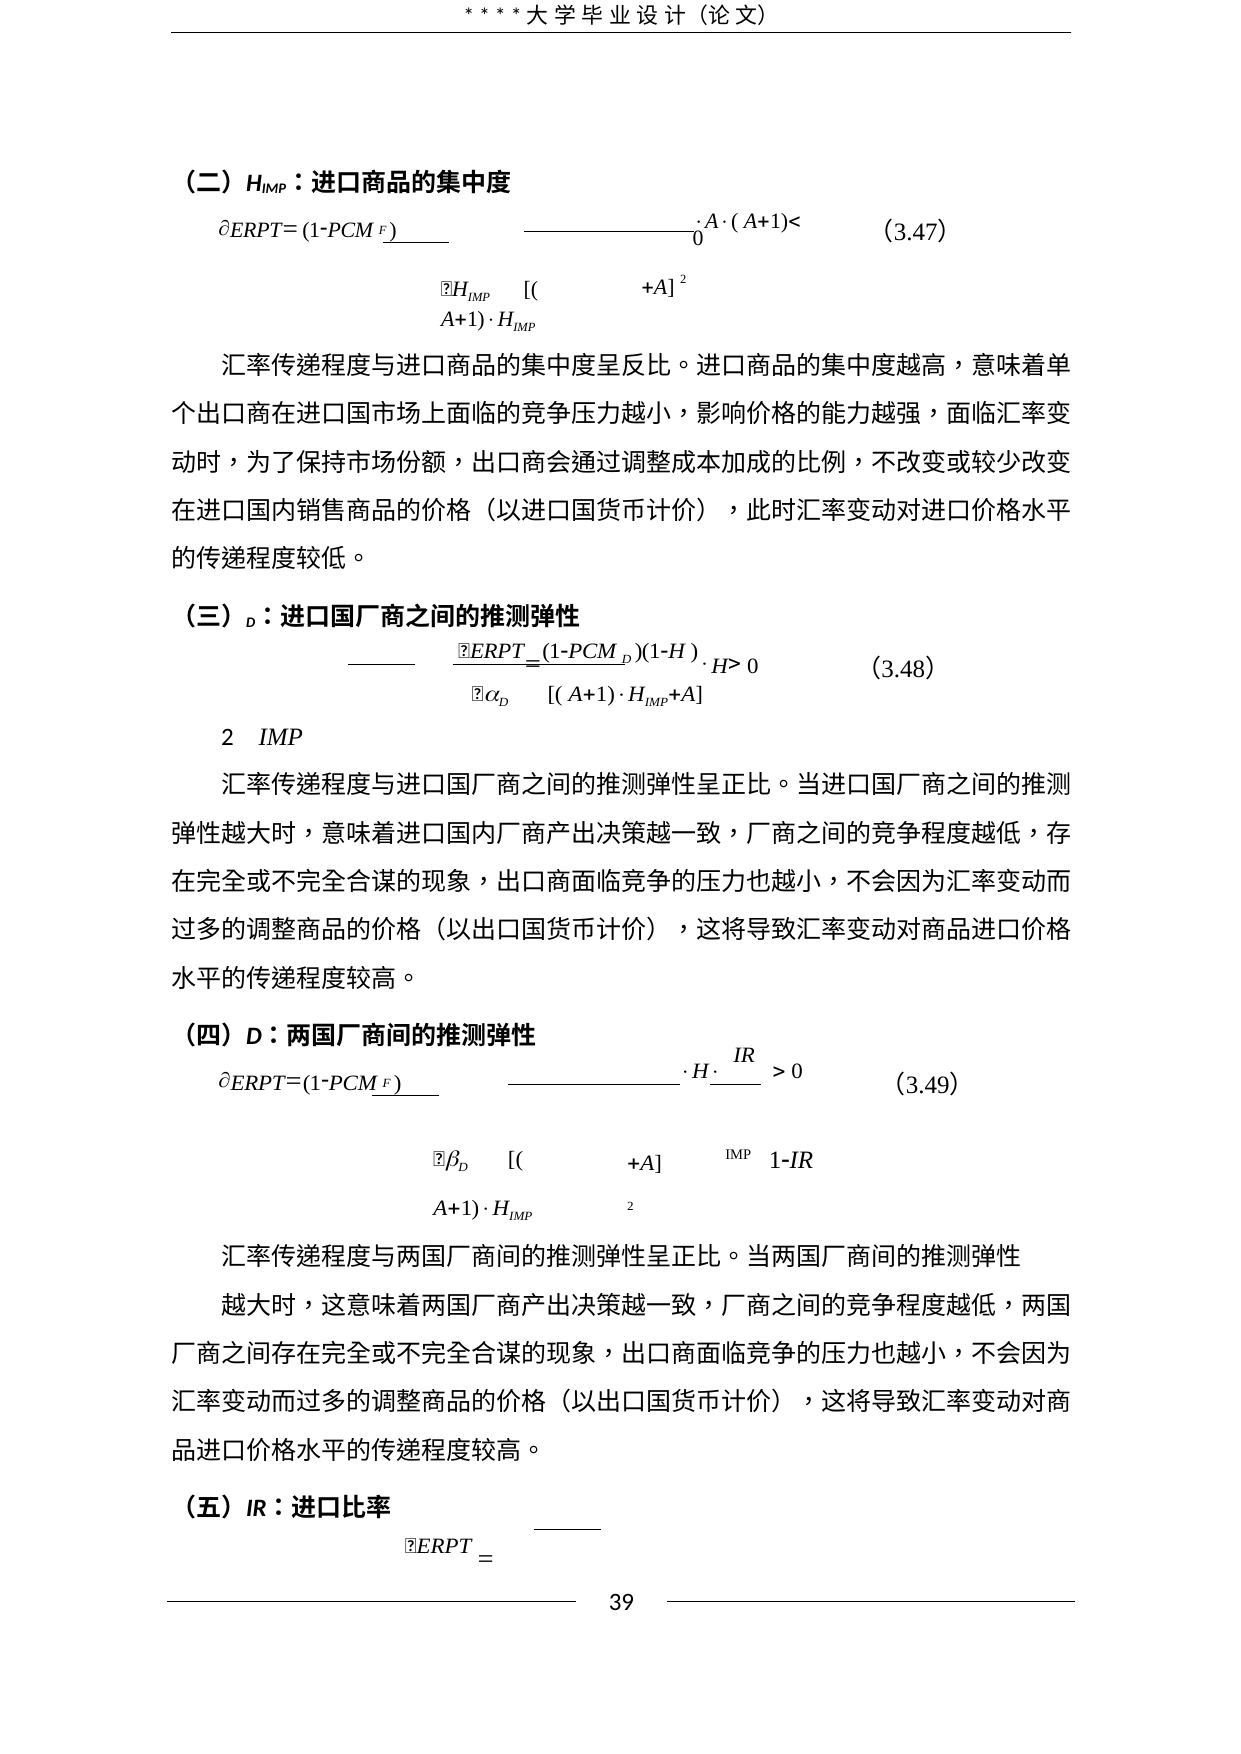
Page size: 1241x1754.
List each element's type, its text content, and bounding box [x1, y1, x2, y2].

text ERPT(1PCM D )(1H )H 0 [458, 635, 802, 665]
text H IR  0 [679, 1056, 827, 1084]
subtitle （三）D：进口国厂商之间的推测弹性 [171, 598, 1071, 632]
text ERPT  [171, 1529, 494, 1560]
text HIMP [( A1)HIMP [441, 273, 634, 332]
subtitle （四）D：两国厂商间的推测弹性 [171, 1017, 1071, 1052]
text A] 2 [627, 1127, 671, 1224]
text 越大时，这意味着两国厂商产出决策越一致，厂商之间的竞争程度越低，两国厂商之间存在完全或不完全合谋的现象，出口商面临竞争的压力也越小，不会因为汇率变动而过多的调整商品的价格（以出口国货币计价），这将导致汇率变动对商品进口价格水平的传递程度较高。 [171, 1272, 1071, 1465]
text 汇率传递程度与进口国厂商之间的推测弹性呈正比。当进口国厂商之间的推测弹性越大时，意味着进口国内厂商产出决策越一致，厂商之间的竞争程度越低，存在完全或不完全合谋的现象，出口商面临竞争的压力也越小，不会因为汇率变动而过多的调整商品的价格（以出口国货币计价），这将导致汇率变动对商品进口价格水平的传递程度较高。 [171, 752, 1071, 993]
text 2 IMP [171, 703, 1071, 752]
text （3.49） [831, 1052, 1071, 1100]
subtitle （二）HIMP：进口商品的集中度 [171, 164, 1071, 199]
text A] 2 [641, 273, 1071, 299]
text IMP 1IR [675, 1126, 1071, 1174]
text 汇率传递程度与进口商品的集中度呈反比。进口商品的集中度越高，意味着单个出口商在进口国市场上面临的竞争压力越小，影响价格的能力越强，面临汇率变动时，为了保持市场份额，出口商会通过调整成本加成的比例，不改变或较少改变在进口国内销售商品的价格（以进口国货币计价），此时汇率变动对进口价格水平的传递程度较低。 [171, 332, 1071, 574]
subtitle （五）IR：进口比率 [171, 1489, 1071, 1524]
text （3.48） [806, 635, 1071, 683]
text ERPT(1PCM F ) [171, 1052, 641, 1095]
text （3.47） [818, 199, 1071, 247]
text D [( A1)HIMP [433, 1126, 620, 1223]
text ERPT (1PCM F ) [171, 199, 661, 242]
text 汇率传递程度与两国厂商间的推测弹性呈正比。当两国厂商间的推测弹性 [171, 1224, 1071, 1272]
text A( A1) 0 [692, 215, 814, 249]
